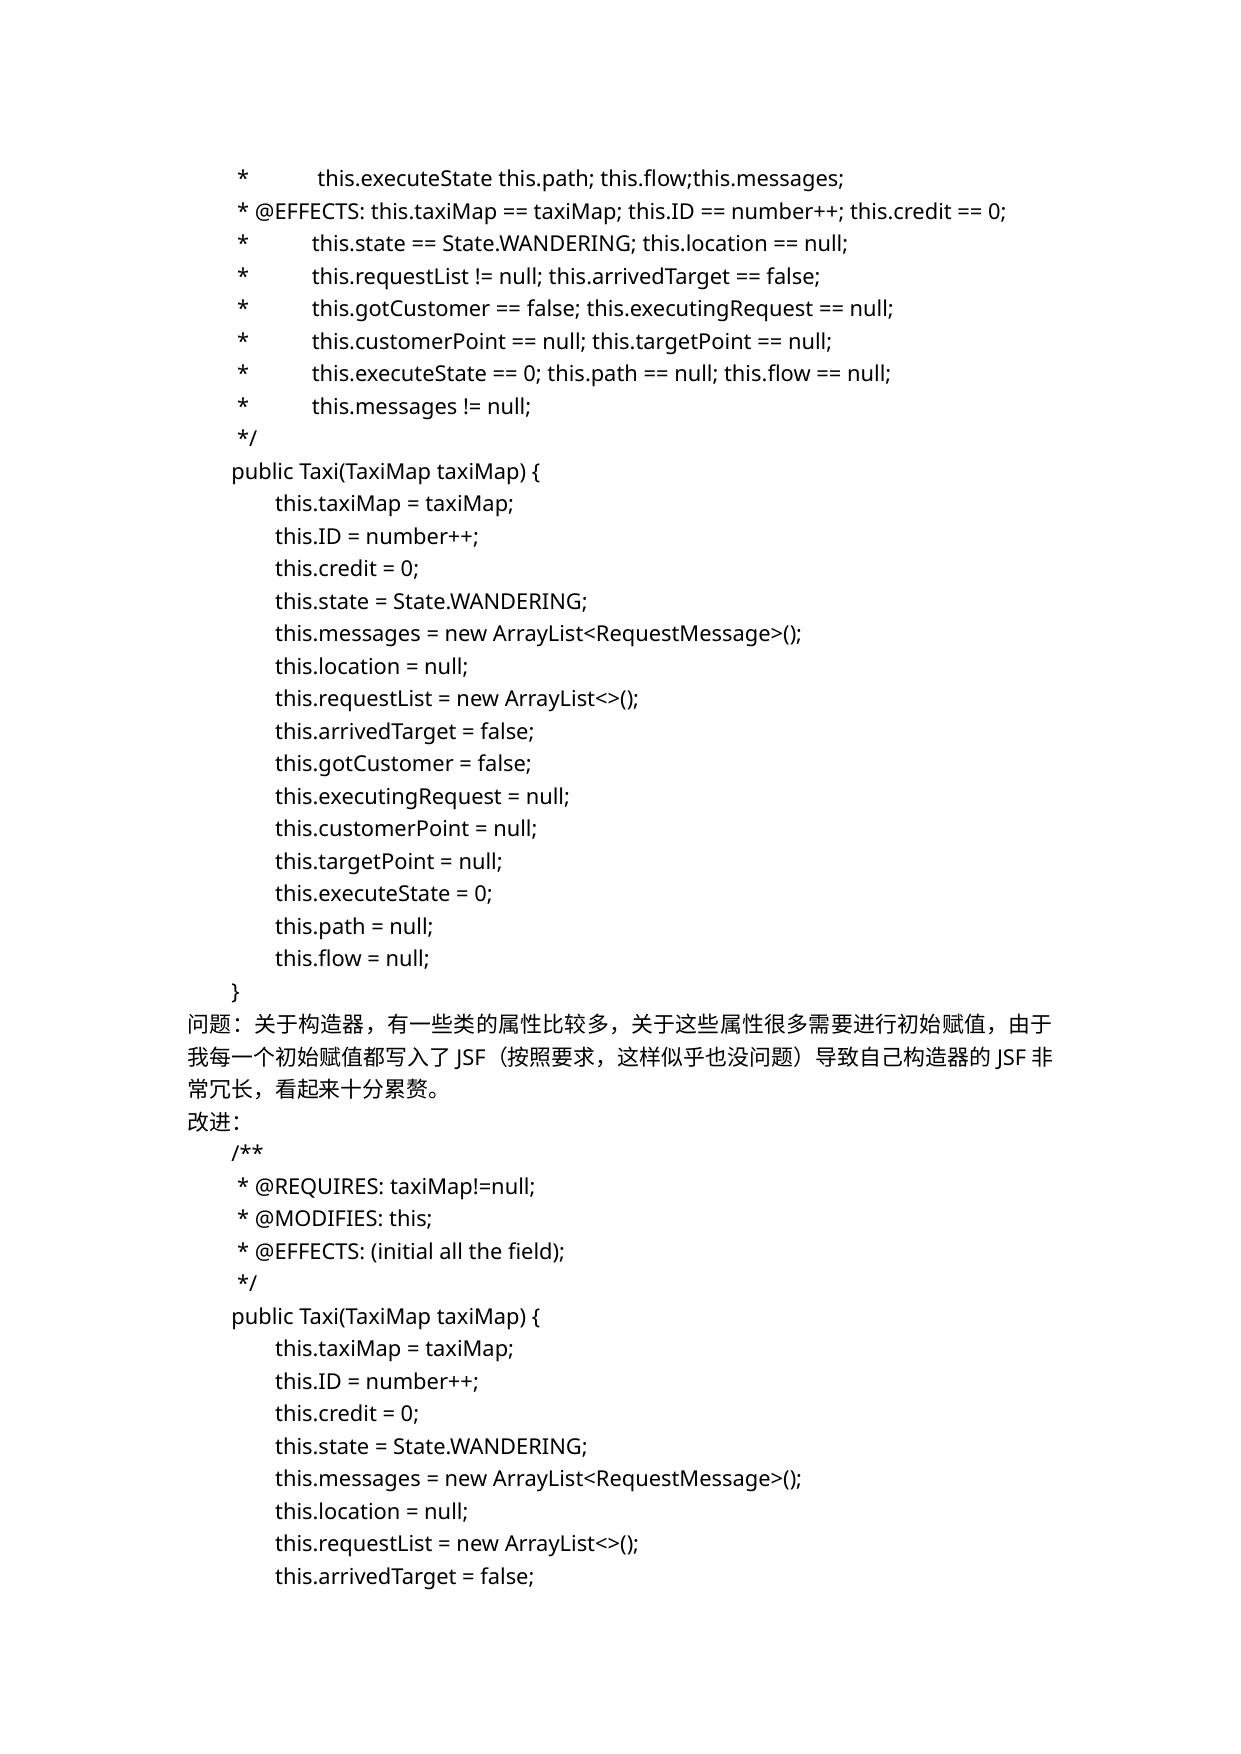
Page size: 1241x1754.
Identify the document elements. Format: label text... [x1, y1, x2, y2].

text this.executingRequest = null; [187, 779, 1053, 812]
text this.state = State.WANDERING; [187, 584, 1053, 617]
text * @EFFECTS: (initial all the field); [187, 1234, 1053, 1267]
text this.ID = number++; [187, 519, 1053, 552]
text * this.requestList != null; this.arrivedTarget == false; [187, 259, 1053, 292]
text * this.gotCustomer == false; this.executingRequest == null; [187, 292, 1053, 324]
text * this.messages != null; [187, 389, 1053, 422]
text * this.state == State.WANDERING; this.location == null; [187, 227, 1053, 259]
text this.state = State.WANDERING; [187, 1429, 1053, 1462]
text /** [187, 1137, 1053, 1169]
text this.taxiMap = taxiMap; [187, 487, 1053, 519]
text this.messages = new ArrayList<RequestMessage>(); [187, 617, 1053, 649]
text this.executeState = 0; [187, 877, 1053, 909]
text * @EFFECTS: this.taxiMap == taxiMap; this.ID == number++; this.credit == 0; [187, 194, 1053, 227]
text this.taxiMap = taxiMap; [187, 1332, 1053, 1364]
text this.location = null; [187, 1494, 1053, 1527]
text */ [187, 1267, 1053, 1299]
text * this.executeState == 0; this.path == null; this.flow == null; [187, 357, 1053, 389]
text this.requestList = new ArrayList<>(); [187, 1527, 1053, 1559]
text this.ID = number++; [187, 1364, 1053, 1397]
text */ [187, 422, 1053, 454]
text this.arrivedTarget = false; [187, 714, 1053, 747]
text this.location = null; [187, 649, 1053, 682]
text this.credit = 0; [187, 552, 1053, 584]
text } [187, 974, 1053, 1007]
text this.requestList = new ArrayList<>(); [187, 682, 1053, 714]
text * @REQUIRES: taxiMap!=null; [187, 1169, 1053, 1202]
text this.customerPoint = null; [187, 812, 1053, 844]
text public Taxi(TaxiMap taxiMap) { [187, 454, 1053, 487]
text 改进： [187, 1104, 1053, 1137]
text public Taxi(TaxiMap taxiMap) { [187, 1299, 1053, 1332]
text this.credit = 0; [187, 1397, 1053, 1429]
text this.gotCustomer = false; [187, 747, 1053, 779]
text * this.customerPoint == null; this.targetPoint == null; [187, 324, 1053, 357]
text * this.executeState this.path; this.flow;this.messages; [187, 162, 1053, 194]
text this.arrivedTarget = false; [187, 1559, 1053, 1592]
text this.flow = null; [187, 942, 1053, 974]
text this.targetPoint = null; [187, 844, 1053, 877]
text * @MODIFIES: this; [187, 1202, 1053, 1234]
text this.messages = new ArrayList<RequestMessage>(); [187, 1462, 1053, 1494]
text this.path = null; [187, 909, 1053, 942]
text 问题：关于构造器，有一些类的属性比较多，关于这些属性很多需要进行初始赋值，由于我每一个初始赋值都写入了JSF（按照要求，这样似乎也没问题）导致自己构造器的JSF非常冗长，看起来十分累赘。 [187, 1007, 1053, 1104]
